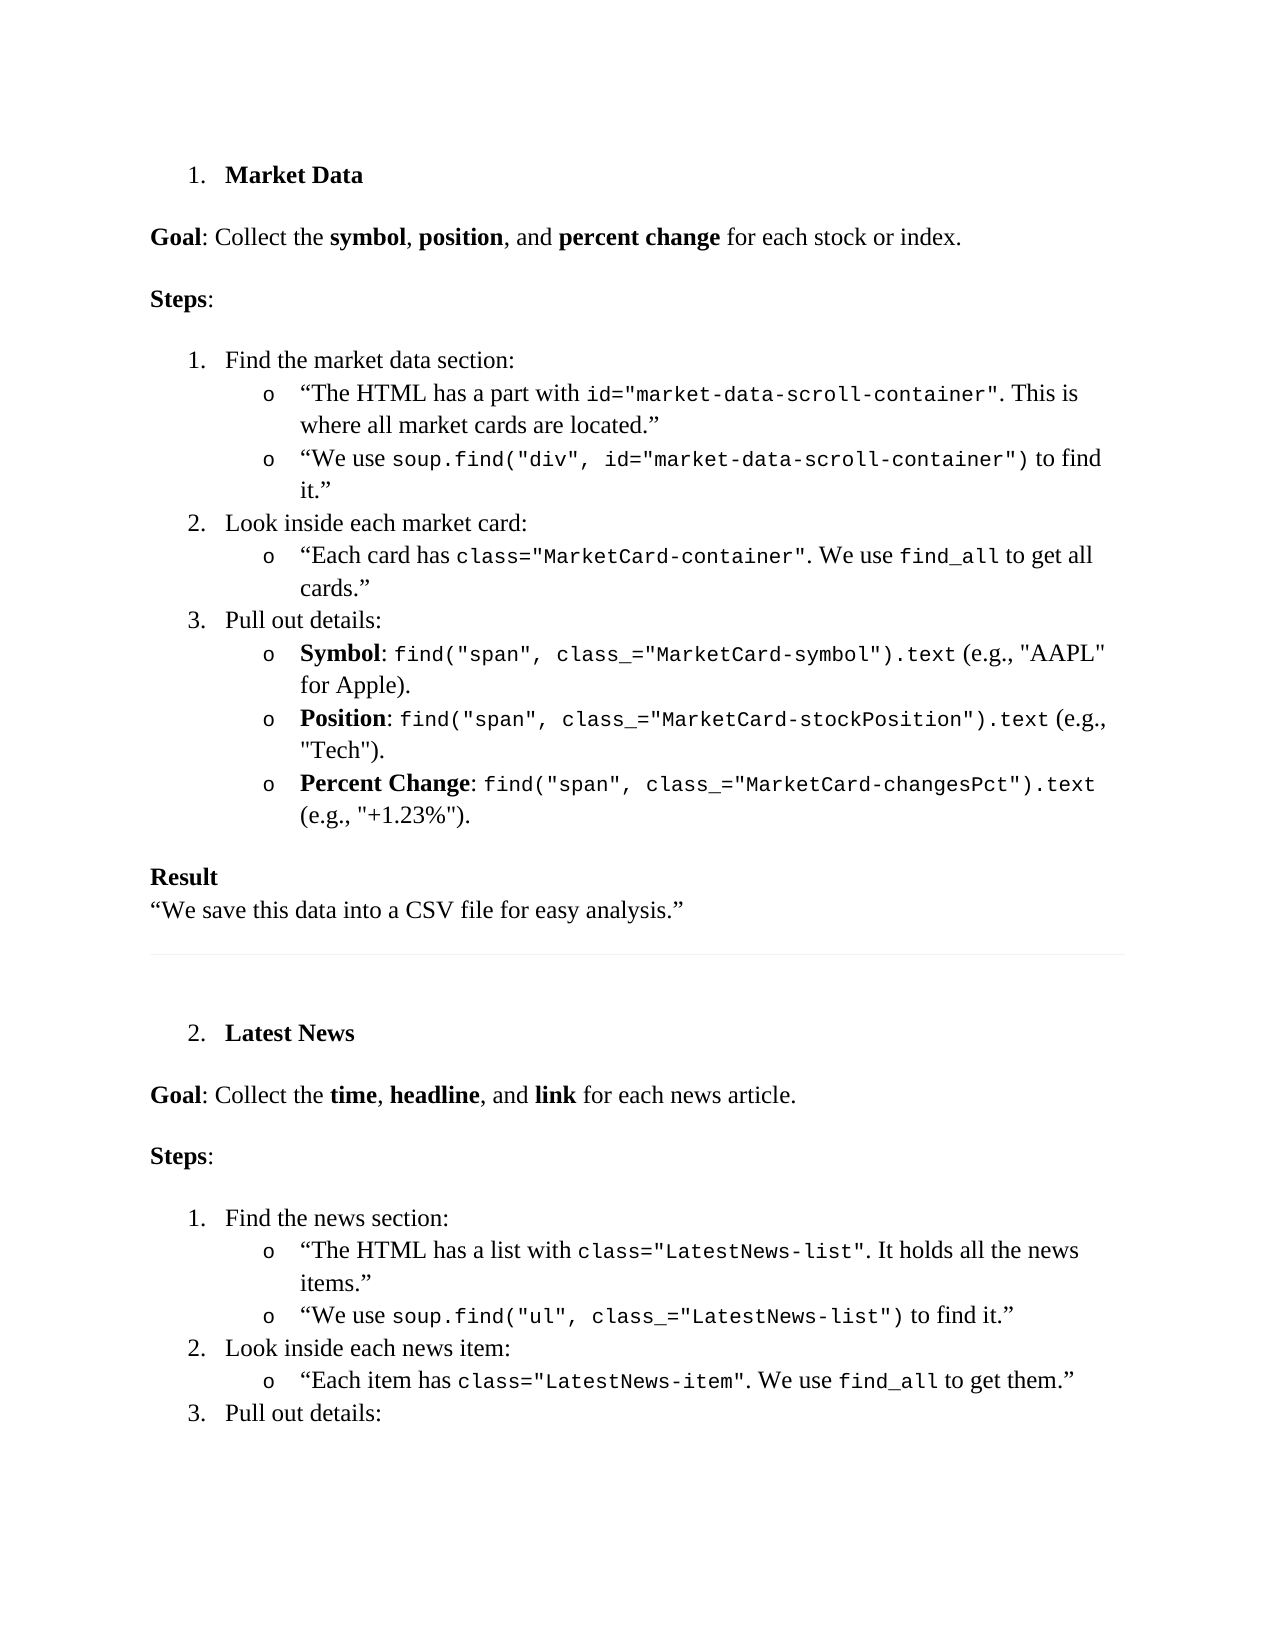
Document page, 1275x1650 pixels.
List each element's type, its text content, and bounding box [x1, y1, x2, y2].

list Market Data [187, 159, 1125, 191]
list Position: find("span", class_="MarketCard-stockPosition").text (e.g., "Tech"). [262, 701, 1125, 766]
list “We use soup.find("div", id="market-data-scroll-container") to find it.” [262, 441, 1125, 506]
text Steps: [150, 1139, 1125, 1172]
list “The HTML has a part with id="market-data-scroll-container". This is where all market cards are located.” [262, 376, 1125, 441]
text Goal: Collect the symbol, position, and percent change for each stock or index. [150, 220, 1125, 253]
list “Each item has class="LatestNews-item". We use find_all to get them.” [262, 1364, 1125, 1396]
list Look inside each market card: [187, 506, 1125, 539]
text Result “We save this data into a CSV file for easy analysis.” [150, 860, 1125, 925]
list Find the market data section: [187, 344, 1125, 376]
list Look inside each news item: [187, 1331, 1125, 1364]
list Find the news section: [187, 1201, 1125, 1234]
list Latest News [187, 1016, 1125, 1049]
text Steps: [150, 282, 1125, 314]
text Goal: Collect the time, headline, and link for each news article. [150, 1078, 1125, 1110]
list “Each card has class="MarketCard-container". We use find_all to get all cards.” [262, 539, 1125, 604]
list “The HTML has a list with class="LatestNews-list". It holds all the news items.” [262, 1234, 1125, 1299]
list Pull out details: [187, 604, 1125, 636]
list Symbol: find("span", class_="MarketCard-symbol").text (e.g., "AAPL" for Apple). [262, 636, 1125, 701]
list “We use soup.find("ul", class_="LatestNews-list") to find it.” [262, 1299, 1125, 1331]
list Pull out details: [187, 1396, 1125, 1429]
list Percent Change: find("span", class_="MarketCard-changesPct").text (e.g., "+1.23%"). [262, 766, 1125, 831]
